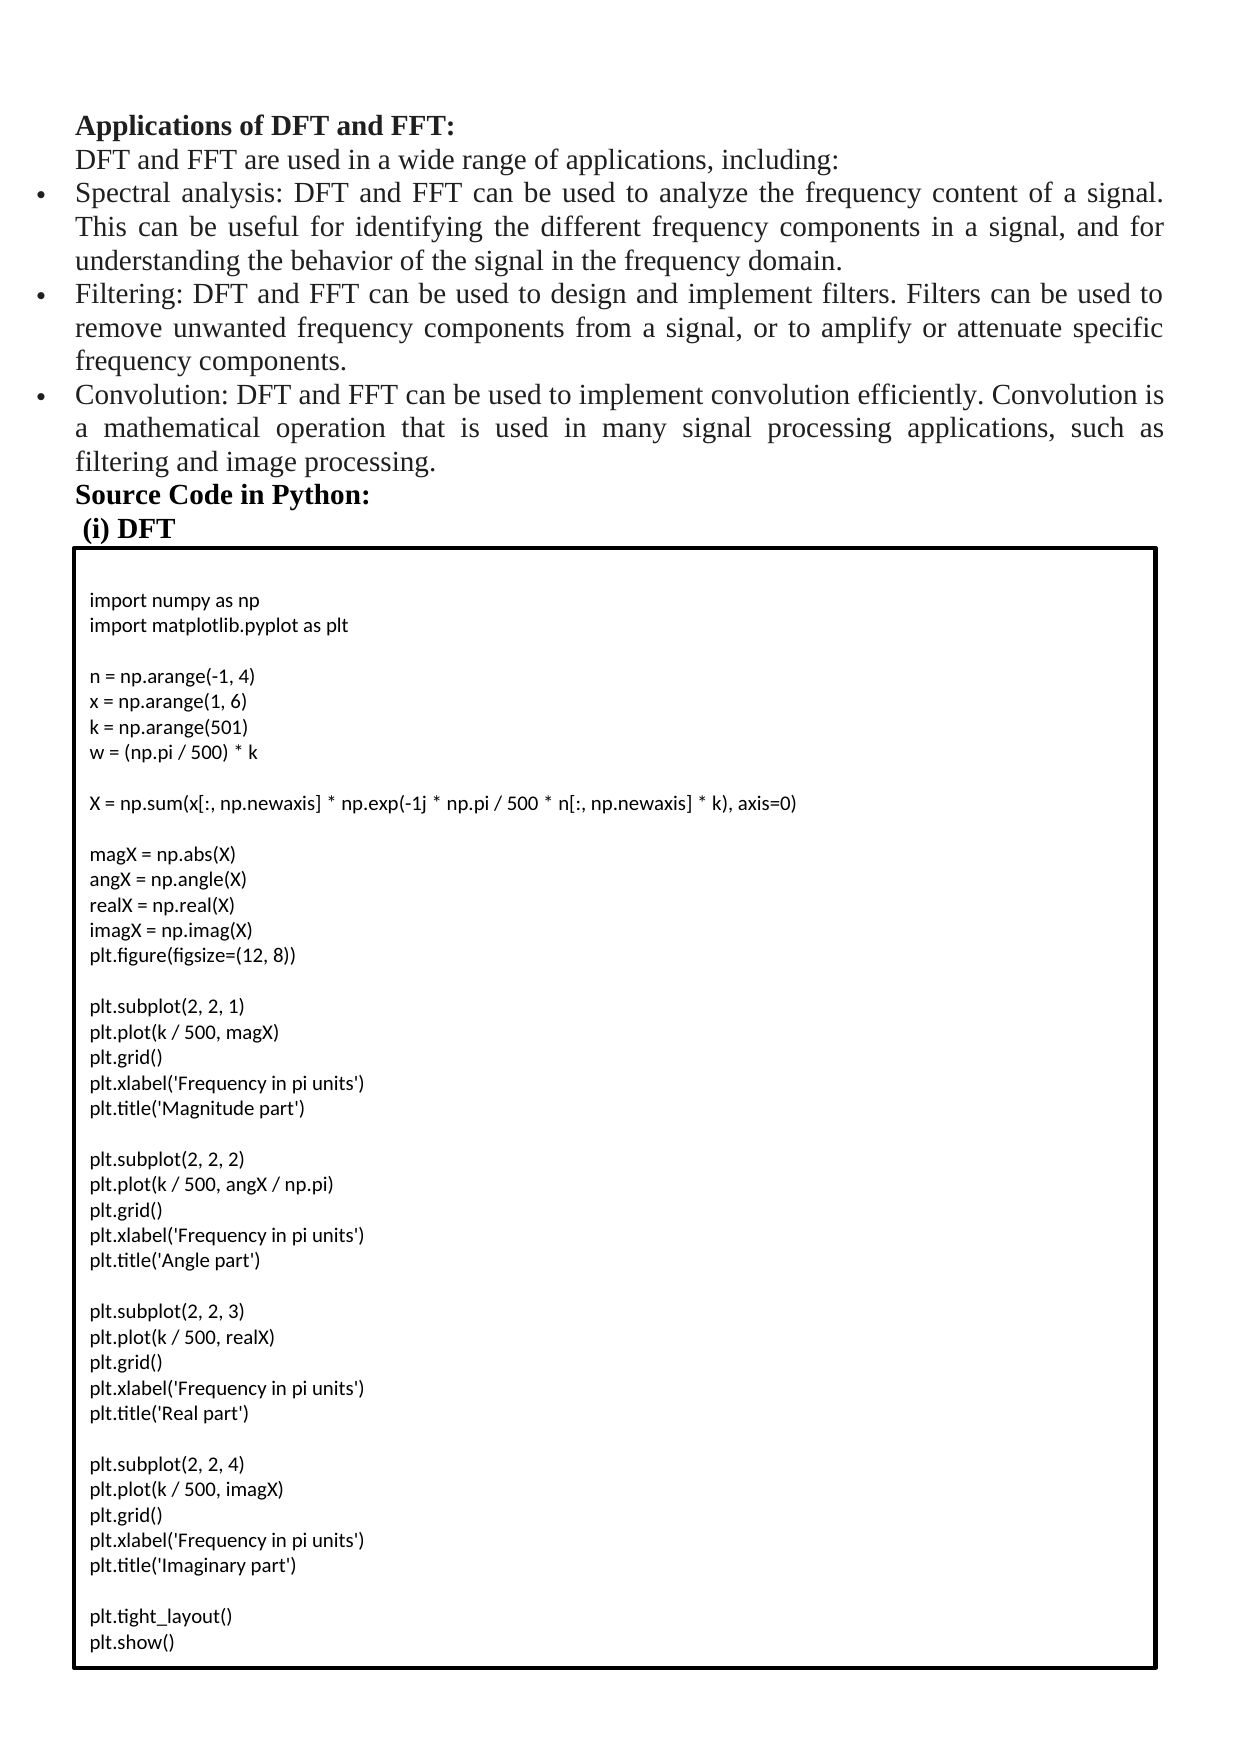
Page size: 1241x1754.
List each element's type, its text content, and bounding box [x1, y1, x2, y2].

text (i) DFT [75, 511, 1165, 544]
list Spectral analysis: DFT and FFT can be used to analyze the frequency content of a signal. This can be useful for identifying the different frequency components in a signal, and for understanding the behavior of the signal in the frequency domain. [37, 176, 1165, 276]
list Filtering: DFT and FFT can be used to design and implement filters. Filters can be used to remove unwanted frequency components from a signal, or to amplify or attenuate specific frequency components. [37, 276, 1165, 377]
text Source Code in Python: [75, 477, 1165, 511]
list Convolution: DFT and FFT can be used to implement convolution efficiently. Convolution is a mathematical operation that is used in many signal processing applications, such as filtering and image processing. [37, 377, 1165, 477]
text Applications of DFT and FFT: [75, 108, 1165, 142]
text DFT and FFT are used in a wide range of applications, including: [75, 142, 1165, 176]
